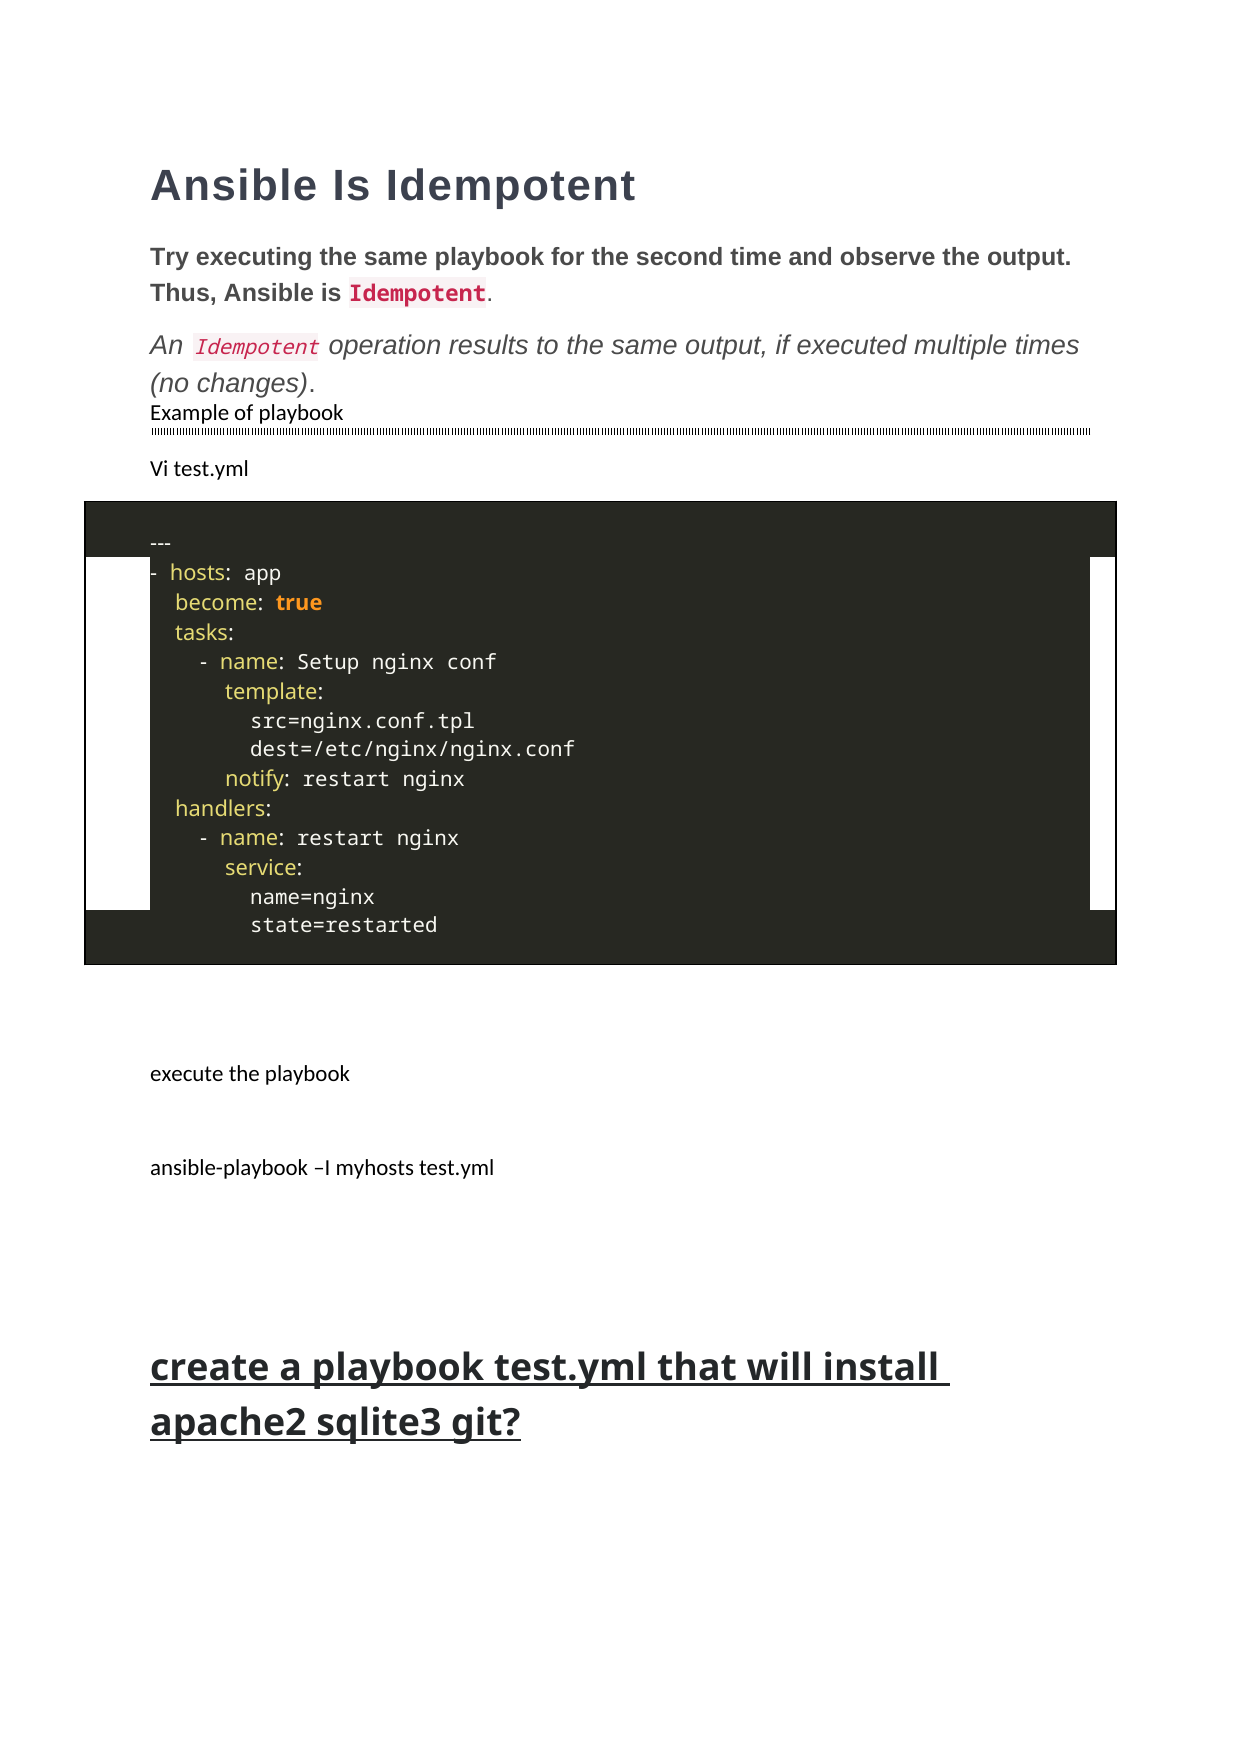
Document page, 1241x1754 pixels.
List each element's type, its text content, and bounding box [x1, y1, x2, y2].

text Example of playbook [150, 398, 1090, 435]
subtitle Ansible Is Idempotent [150, 150, 1090, 209]
text src=nginx.conf.tpl [150, 706, 1090, 734]
text - hosts: app [150, 557, 1090, 587]
text template: [150, 676, 1090, 706]
text Vi test.yml [150, 454, 1090, 482]
text - name: Setup nginx conf [150, 646, 1090, 676]
text become: true [150, 587, 1090, 616]
text execute the playbook [150, 1059, 1090, 1087]
text ansible-playbook –I myhosts test.yml [150, 1153, 1090, 1181]
text - name: restart nginx [150, 822, 1090, 852]
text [150, 323, 1090, 398]
text handlers: [150, 792, 1090, 822]
text dest=/etc/nginx/nginx.conf [150, 734, 1090, 763]
text --- [86, 502, 1115, 557]
text service: [150, 852, 1090, 882]
text tasks: [150, 616, 1090, 646]
subtitle create a playbook test.yml that will install apache2 sqlite3 git? [150, 1340, 1090, 1446]
text notify: restart nginx [150, 763, 1090, 792]
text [150, 233, 1090, 308]
text state=restarted [86, 884, 1115, 964]
